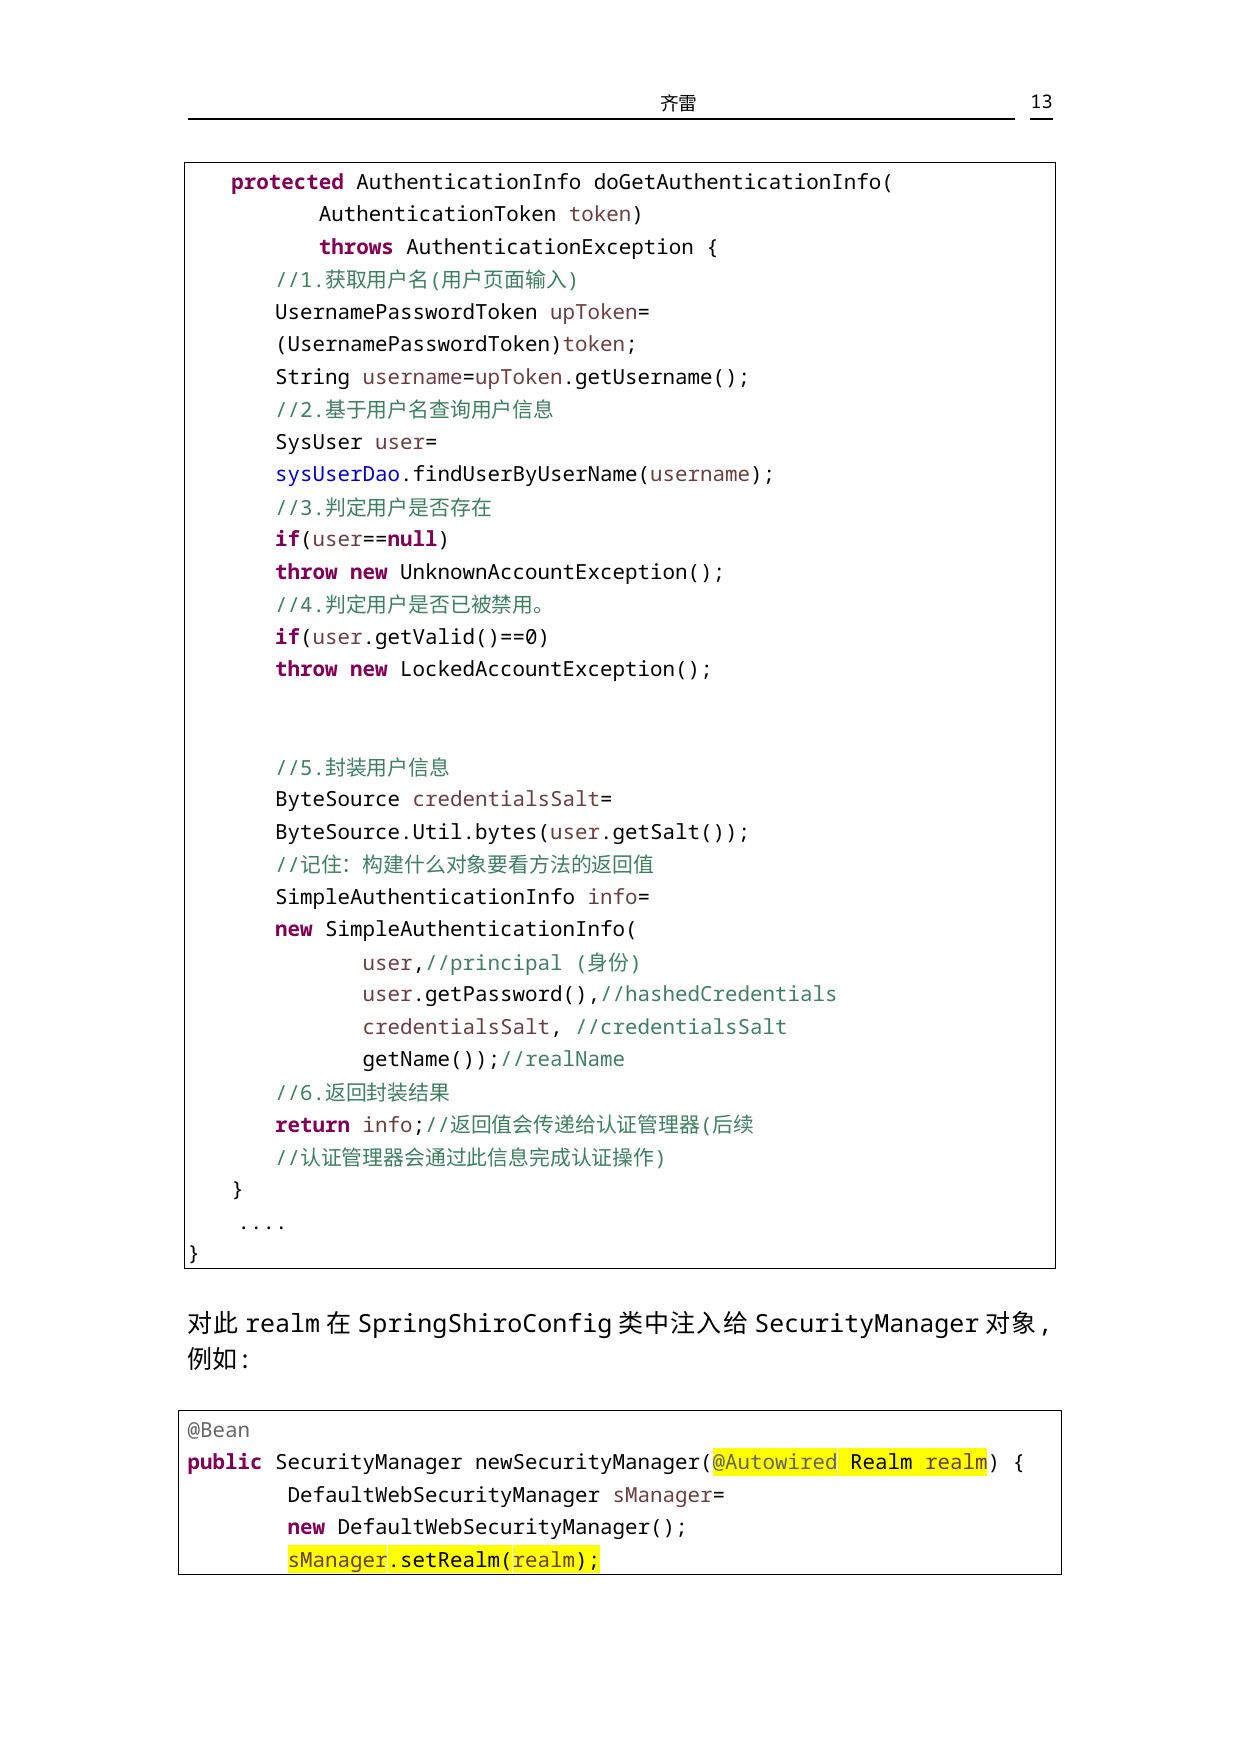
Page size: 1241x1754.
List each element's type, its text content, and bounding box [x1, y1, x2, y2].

text //6.返回封装结果 [187, 1075, 1053, 1108]
text //4.判定用户是否已被禁用。 [187, 588, 1053, 620]
text throw new UnknownAccountException(); [187, 555, 1053, 588]
text sysUserDao.findUserByUserName(username); [187, 458, 1053, 490]
text protected AuthenticationInfo doGetAuthenticationInfo( [185, 163, 1055, 198]
text public SecurityManager newSecurityManager(@Autowired Realm realm) { [187, 1445, 1053, 1478]
text 对此realm在SpringShiroConfig类中注入给SecurityManager对象,例如: [187, 1303, 1053, 1376]
text //5.封装用户信息 [187, 750, 1053, 783]
text (UsernamePasswordToken)token; [187, 328, 1053, 360]
text new SimpleAuthenticationInfo( [187, 913, 1053, 945]
text AuthenticationToken token) [187, 198, 1053, 230]
text throws AuthenticationException { [187, 230, 1053, 263]
text sManager.setRealm(realm); [187, 1543, 1053, 1574]
text ByteSource.Util.bytes(user.getSalt()); [187, 815, 1053, 848]
text credentialsSalt, //credentialsSalt [187, 1010, 1053, 1043]
text SysUser user= [187, 425, 1053, 458]
text } [187, 1173, 1053, 1205]
text //1.获取用户名(用户页面输入) [187, 263, 1053, 295]
text if(user.getValid()==0) [187, 620, 1053, 653]
text //2.基于用户名查询用户信息 [187, 393, 1053, 425]
text getName());//realName [187, 1043, 1053, 1075]
text new DefaultWebSecurityManager(); [187, 1510, 1053, 1543]
text throw new LockedAccountException(); [187, 653, 1053, 685]
text return info;//返回值会传递给认证管理器(后续 [187, 1108, 1053, 1140]
text SimpleAuthenticationInfo info= [187, 880, 1053, 913]
text user.getPassword(),//hashedCredentials [187, 978, 1053, 1010]
text @Bean [179, 1411, 1061, 1445]
text UsernamePasswordToken upToken= [187, 295, 1053, 328]
text //3.判定用户是否存在 [187, 490, 1053, 523]
text user,//principal (身份) [187, 945, 1053, 978]
text .... [187, 1205, 1053, 1234]
text DefaultWebSecurityManager sManager= [187, 1478, 1053, 1510]
text if(user==null) [187, 523, 1053, 555]
text ByteSource credentialsSalt= [187, 783, 1053, 815]
text String username=upToken.getUsername(); [187, 360, 1053, 393]
text //记住：构建什么对象要看方法的返回值 [187, 848, 1053, 880]
text //认证管理器会通过此信息完成认证操作) [187, 1140, 1053, 1173]
text } [185, 1234, 1055, 1268]
